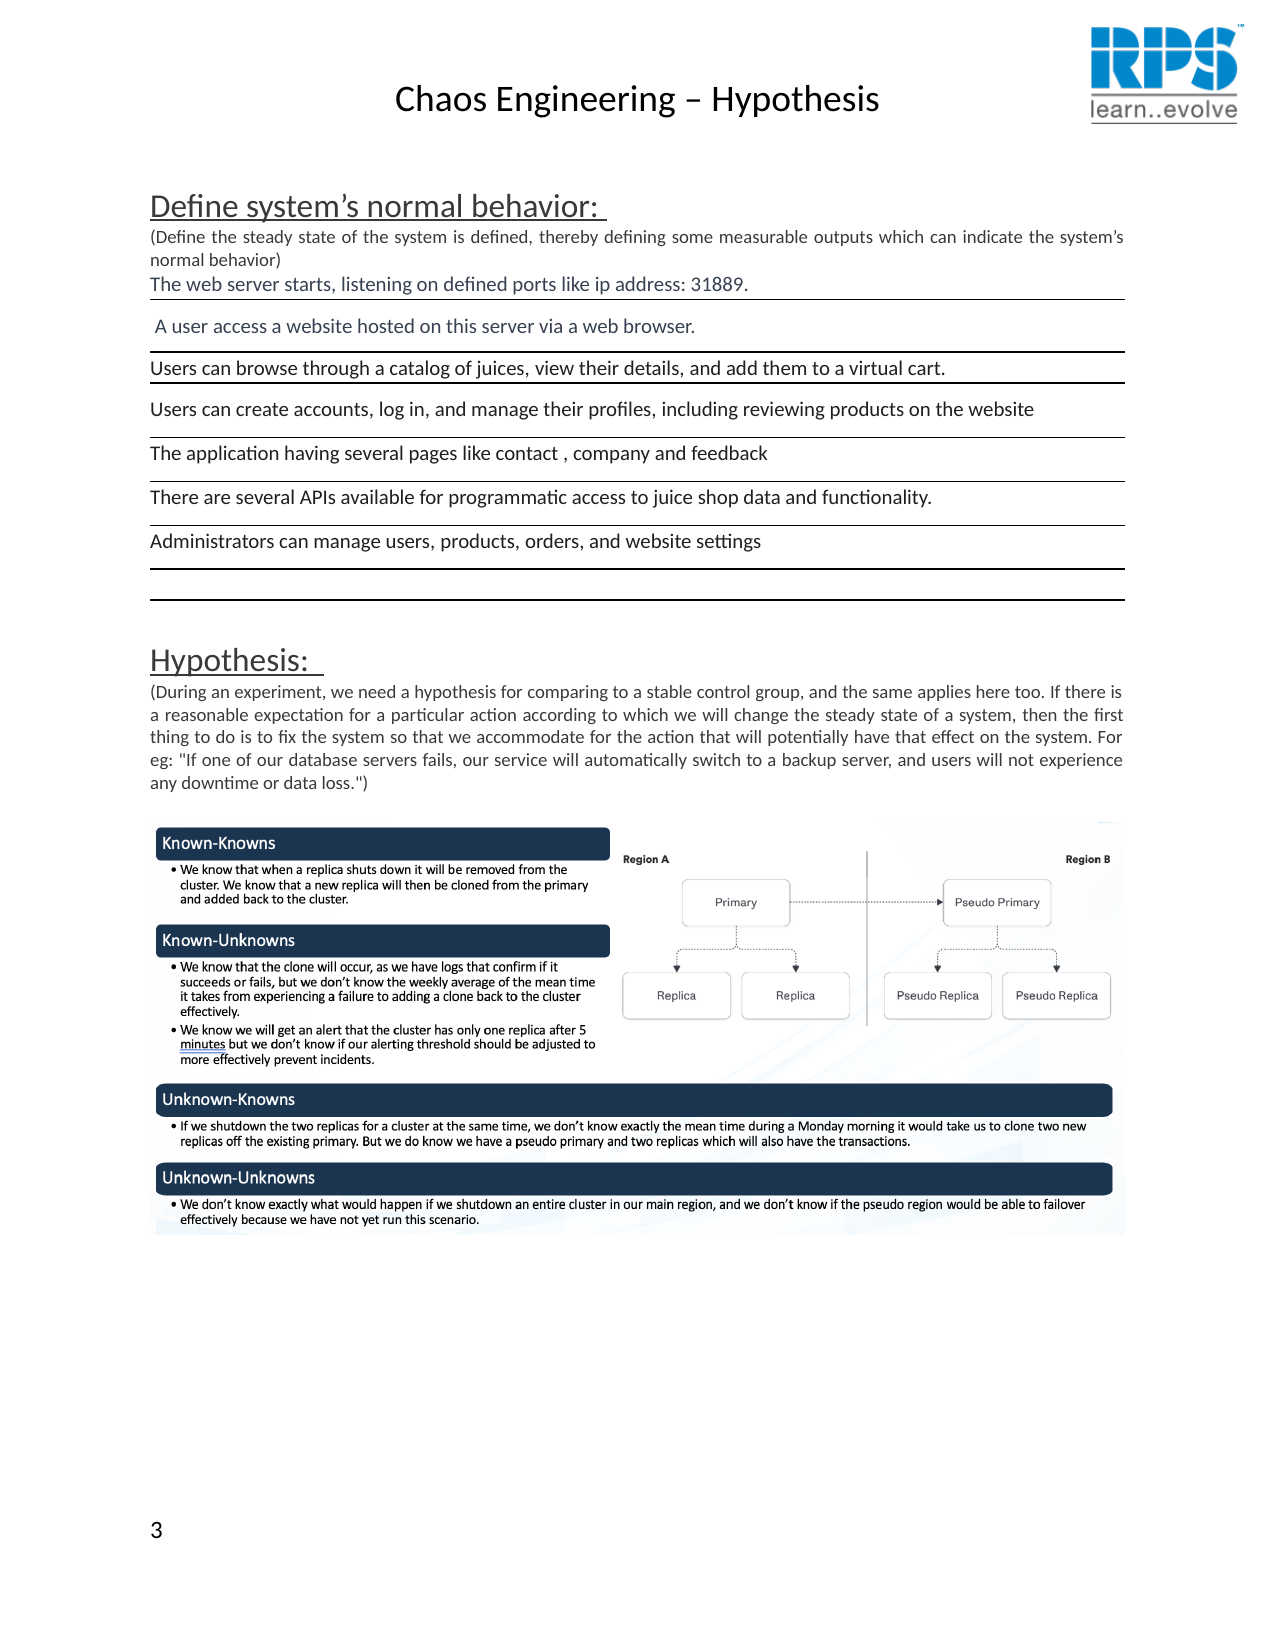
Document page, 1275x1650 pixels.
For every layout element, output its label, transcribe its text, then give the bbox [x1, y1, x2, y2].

text Administrators can manage users, products, orders, and website settings [150, 526, 1125, 556]
text Hypothesis: [150, 639, 1125, 680]
text The application having several pages like contact , company and feedback [150, 438, 1125, 468]
text There are several APIs available for programmatic access to juice shop data and functionality. [150, 482, 1125, 512]
picture [1091, 24, 1245, 124]
text Define system’s normal behavior: [150, 185, 1125, 225]
text A user access a website hosted on this server via a web browser. [150, 313, 1125, 338]
text (During an experiment, we need a hypothesis for comparing to a stable control group, and the same applies here too. If there is a reasonable expectation for a particular action according to which we will change the steady state of a system, then the first thing to do is to fix the system so that we accommodate for the action that will potentially have that effect on the system. For eg: "If one of our database servers fails, our service will automatically switch to a backup server, and users will not experience any downtime or data loss.") [150, 680, 1125, 794]
picture [150, 817, 1125, 1235]
text Users can create accounts, log in, and manage their profiles, including reviewing products on the website [150, 397, 1125, 424]
text Users can browse through a catalog of juices, view their details, and add them to a virtual cart. [150, 353, 1125, 382]
text (Define the steady state of the system is defined, thereby defining some measurable outputs which can indicate the system’s normal behavior) [150, 225, 1125, 271]
text The web server starts, listening on defined ports like ip address: 31889. [150, 271, 1125, 299]
